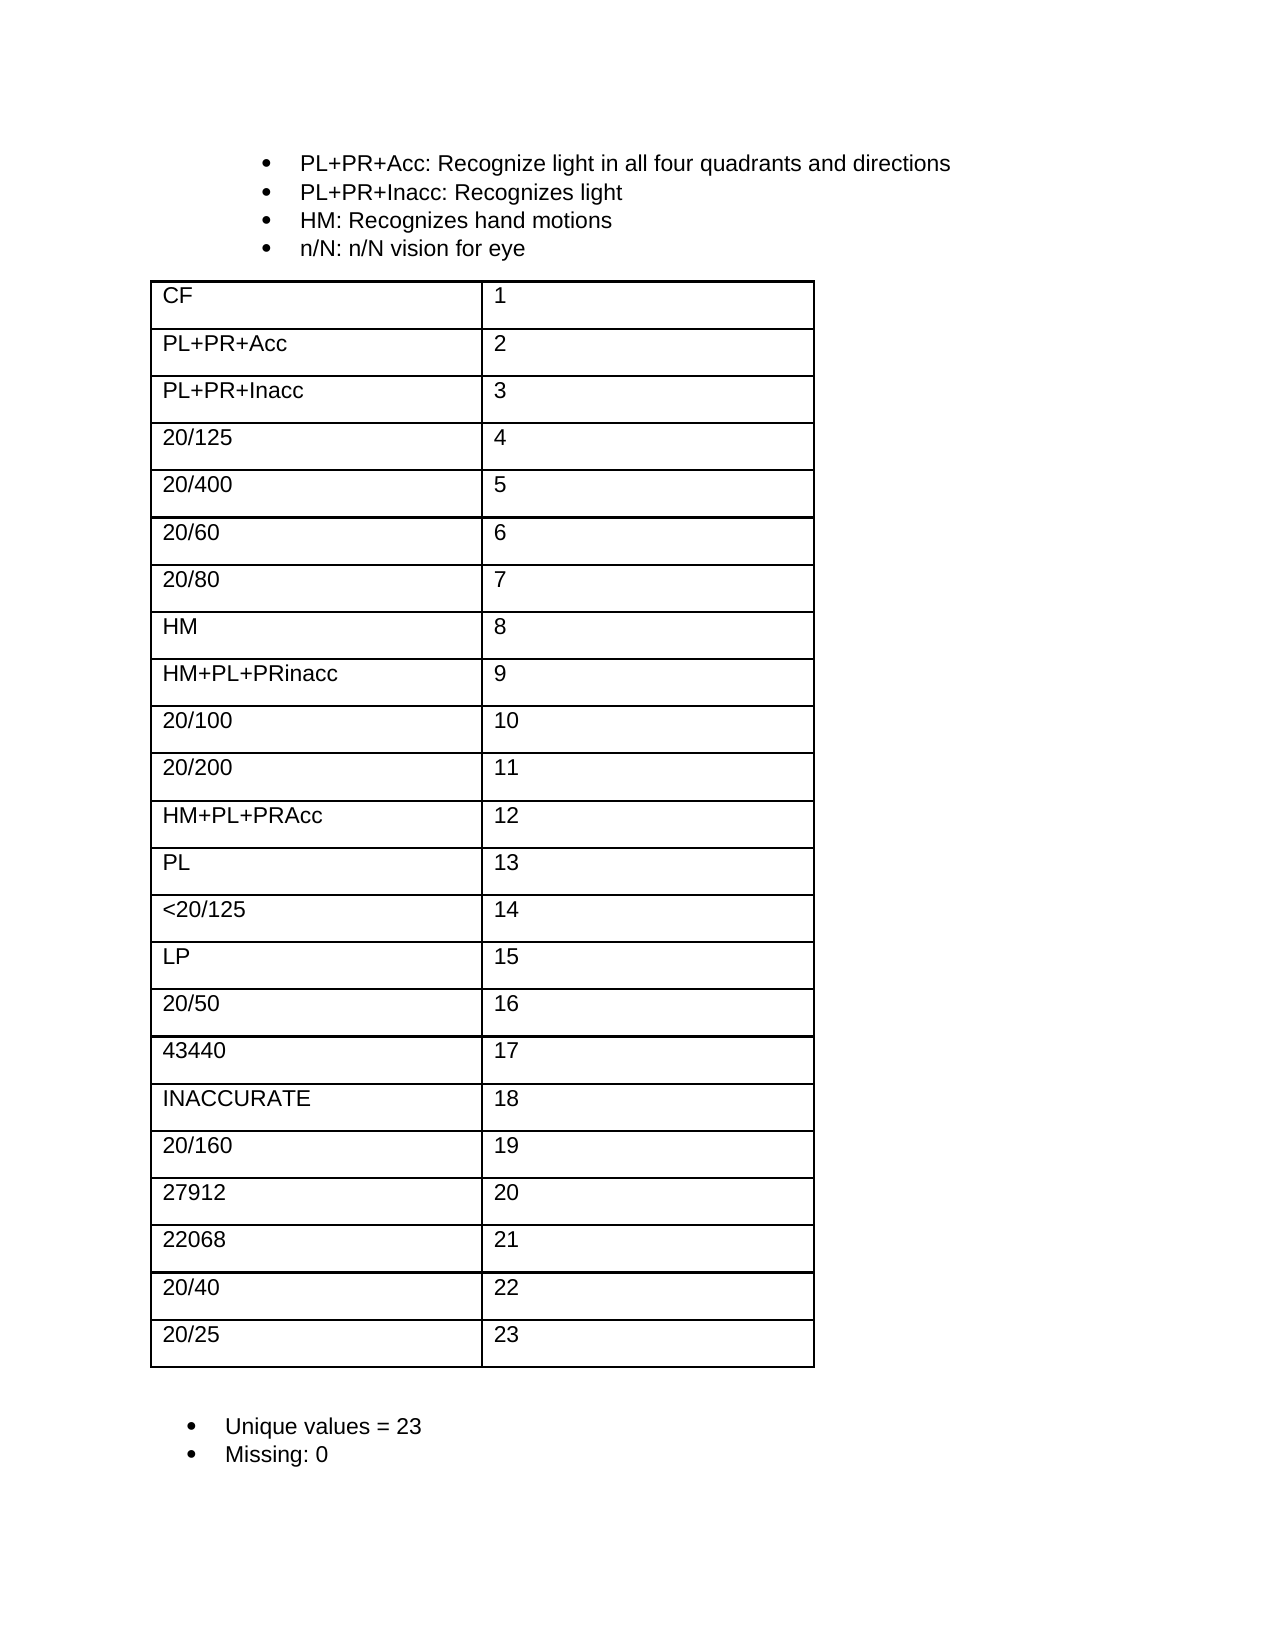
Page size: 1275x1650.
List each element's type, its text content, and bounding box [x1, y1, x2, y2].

table_cell 17 [483, 1038, 813, 1083]
table_cell HM+PL+PRinacc [152, 660, 481, 705]
list HM: Recognizes hand motions [262, 207, 1125, 233]
table_cell 20/400 [152, 471, 481, 516]
table_cell 16 [483, 990, 813, 1035]
table_cell INACCURATE [152, 1085, 481, 1130]
table_cell 21 [483, 1226, 813, 1271]
table_cell 14 [483, 896, 813, 941]
table_cell 43440 [152, 1038, 481, 1083]
table_cell 22 [483, 1274, 813, 1318]
table_cell 20/200 [152, 754, 481, 799]
table_cell 20/80 [152, 566, 481, 611]
table_cell 7 [483, 566, 813, 611]
table_cell 11 [483, 754, 813, 799]
table_cell PL+PR+Inacc [152, 377, 481, 422]
table_cell 20/60 [152, 519, 481, 563]
list Unique values = 23 [187, 1413, 1125, 1439]
table_cell 3 [483, 377, 813, 422]
table_cell <20/125 [152, 896, 481, 941]
table_header CF [152, 283, 481, 328]
table_cell 20/100 [152, 707, 481, 752]
table_cell 10 [483, 707, 813, 752]
table_cell 23 [483, 1321, 813, 1366]
table_cell 20/160 [152, 1132, 481, 1177]
table_cell HM [152, 613, 481, 658]
table_cell 5 [483, 471, 813, 516]
table_cell 20/125 [152, 424, 481, 469]
table_header 1 [483, 283, 813, 328]
table_cell HM+PL+PRAcc [152, 802, 481, 847]
table_cell 2 [483, 330, 813, 375]
table_cell 4 [483, 424, 813, 469]
table_cell 6 [483, 519, 813, 563]
table_cell 12 [483, 802, 813, 847]
list PL+PR+Inacc: Recognizes light [262, 178, 1125, 205]
table_cell 20/40 [152, 1274, 481, 1318]
table_cell 20/50 [152, 990, 481, 1035]
table_cell PL+PR+Acc [152, 330, 481, 375]
table_cell 20/25 [152, 1321, 481, 1366]
table_cell 9 [483, 660, 813, 705]
table_cell 27912 [152, 1179, 481, 1224]
table_cell 19 [483, 1132, 813, 1177]
list n/N: n/N vision for eye [262, 235, 1125, 262]
table_cell PL [152, 849, 481, 894]
table_cell 18 [483, 1085, 813, 1130]
table_cell LP [152, 943, 481, 988]
table_cell 13 [483, 849, 813, 894]
table_cell 8 [483, 613, 813, 658]
table_cell 15 [483, 943, 813, 988]
list PL+PR+Acc: Recognize light in all four quadrants and directions [262, 150, 1125, 176]
table_cell 22068 [152, 1226, 481, 1271]
table_cell 20 [483, 1179, 813, 1224]
list Missing: 0 [187, 1441, 1125, 1468]
